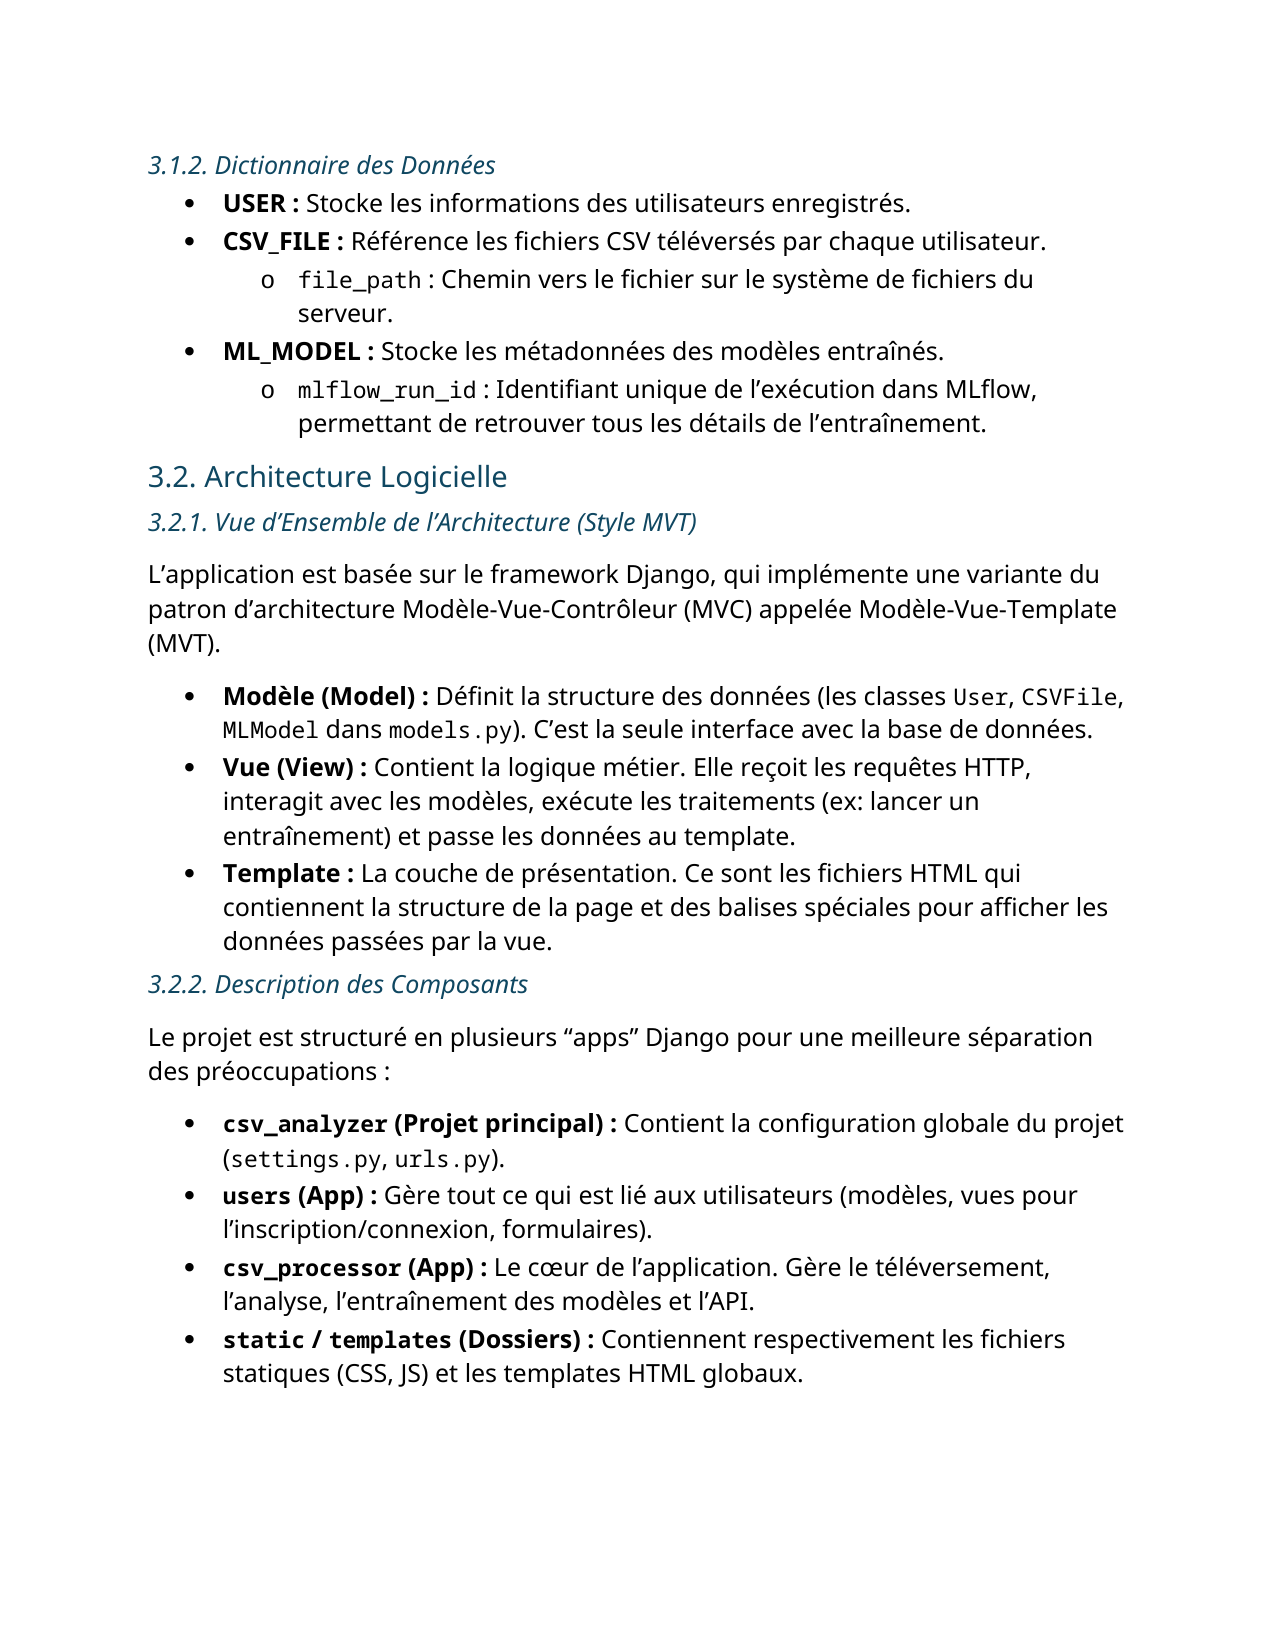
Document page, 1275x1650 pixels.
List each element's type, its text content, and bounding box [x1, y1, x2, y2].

list Modèle (Model) : Définit la structure des données (les classes User, CSVFile, MLModel dans models.py). C’est la seule interface avec la base de données. [185, 678, 1127, 746]
list Template : La couche de présentation. Ce sont les fichiers HTML qui contiennent la structure de la page et des balises spéciales pour afficher les données passées par la vue. [185, 856, 1127, 958]
subtitle 3.2.2. Description des Composants [148, 966, 1127, 1001]
list static / templates (Dossiers) : Contiennent respectivement les fichiers statiques (CSS, JS) et les templates HTML globaux. [185, 1322, 1127, 1390]
text Le projet est structuré en plusieurs “apps” Django pour une meilleure séparation des préoccupations : [148, 1019, 1127, 1087]
list file_path : Chemin vers le fichier sur le système de fichiers du serveur. [260, 261, 1127, 330]
list CSV_FILE : Référence les fichiers CSV téléversés par chaque utilisateur. [185, 224, 1127, 258]
list USER : Stocke les informations des utilisateurs enregistrés. [185, 186, 1127, 220]
list csv_analyzer (Projet principal) : Contient la configuration globale du projet (settings.py, urls.py). [185, 1106, 1127, 1174]
subtitle 3.1.2. Dictionnaire des Données [148, 148, 1127, 182]
list Vue (View) : Contient la logique métier. Elle reçoit les requêtes HTTP, interagit avec les modèles, exécute les traitements (ex: lancer un entraînement) et passe les données au template. [185, 750, 1127, 852]
list ML_MODEL : Stocke les métadonnées des modèles entraînés. [185, 333, 1127, 368]
list mlflow_run_id : Identifiant unique de l’exécution dans MLflow, permettant de retrouver tous les détails de l’entraînement. [260, 371, 1127, 440]
list users (App) : Gère tout ce qui est lié aux utilisateurs (modèles, vues pour l’inscription/connexion, formulaires). [185, 1178, 1127, 1246]
text L’application est basée sur le framework Django, qui implémente une variante du patron d’architecture Modèle-Vue-Contrôleur (MVC) appelée Modèle-Vue-Template (MVT). [148, 557, 1127, 659]
subtitle 3.2. Architecture Logicielle [148, 456, 1127, 496]
list csv_processor (App) : Le cœur de l’application. Gère le téléversement, l’analyse, l’entraînement des modèles et l’API. [185, 1250, 1127, 1318]
subtitle 3.2.1. Vue d’Ensemble de l’Architecture (Style MVT) [148, 504, 1127, 538]
